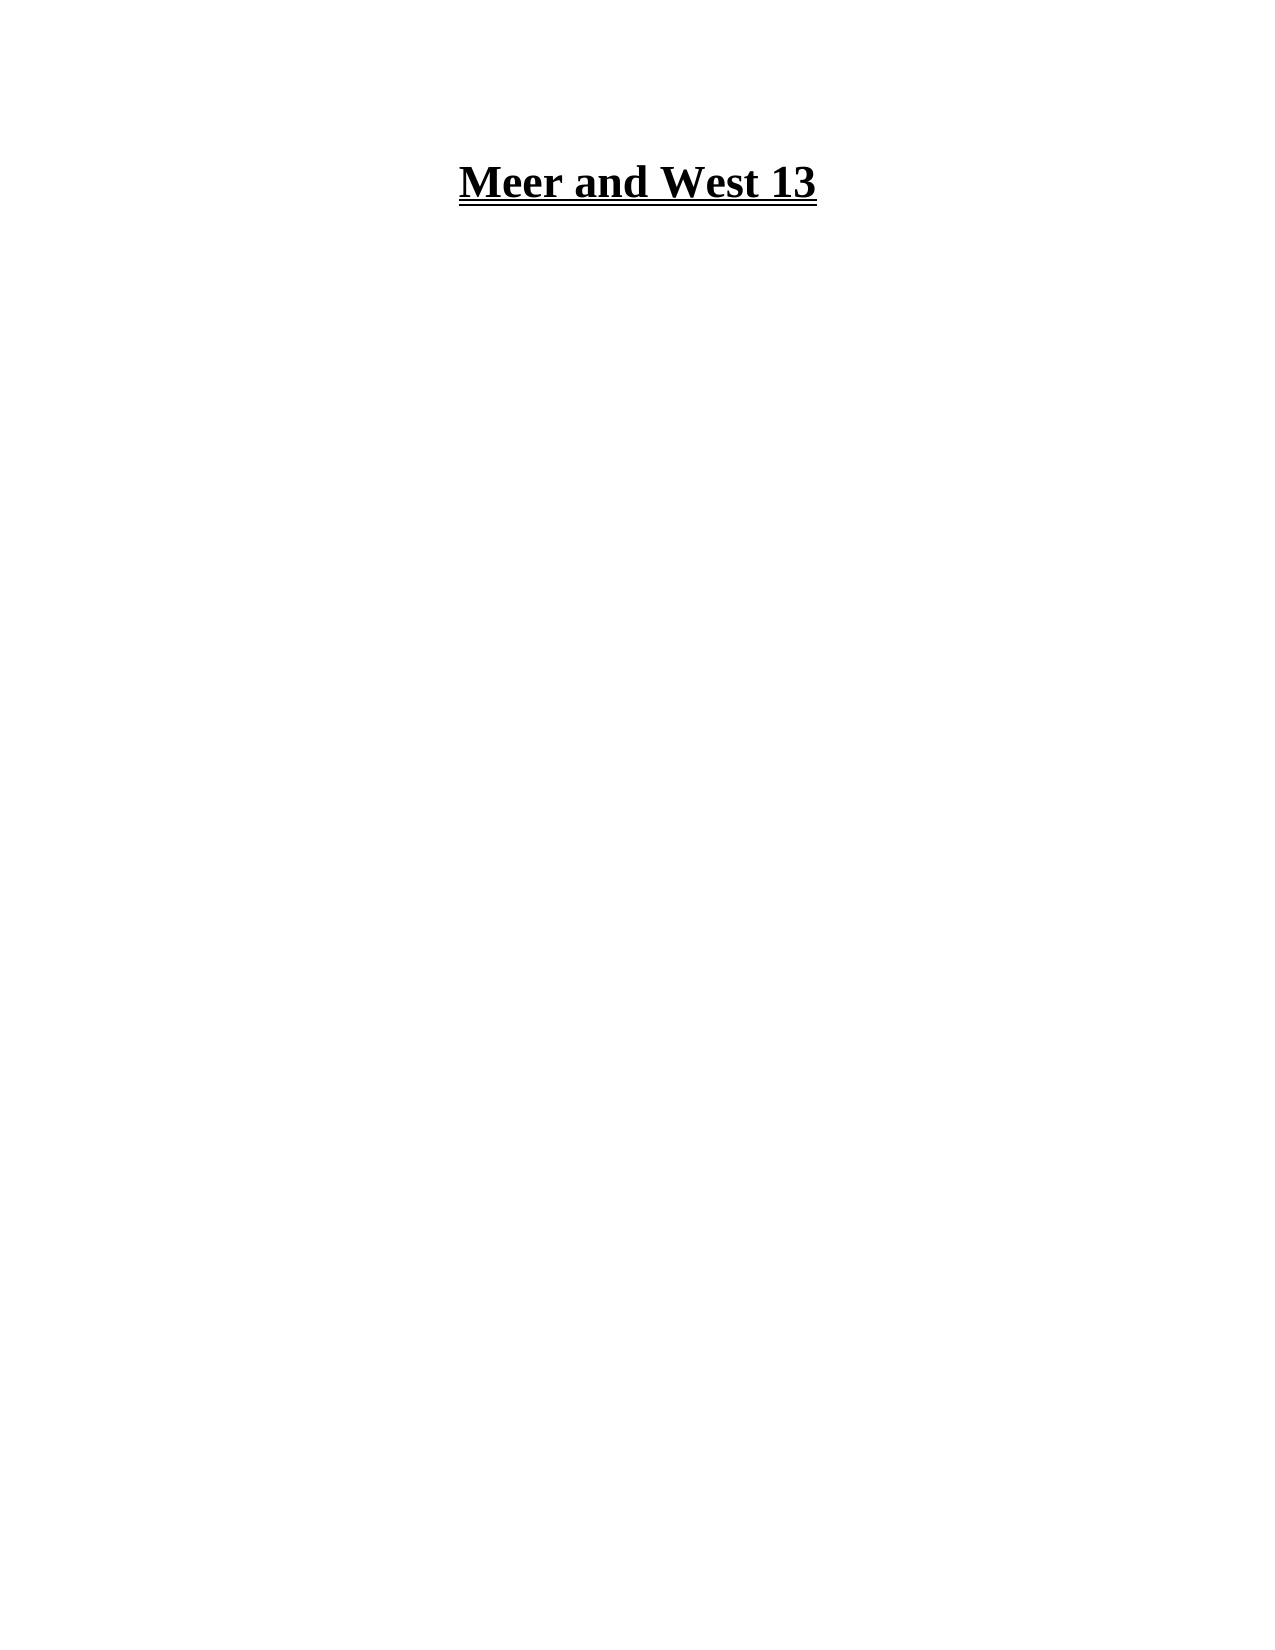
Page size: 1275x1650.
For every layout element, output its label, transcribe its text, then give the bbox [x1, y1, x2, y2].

subtitle Meer and West 13 [150, 154, 1125, 207]
